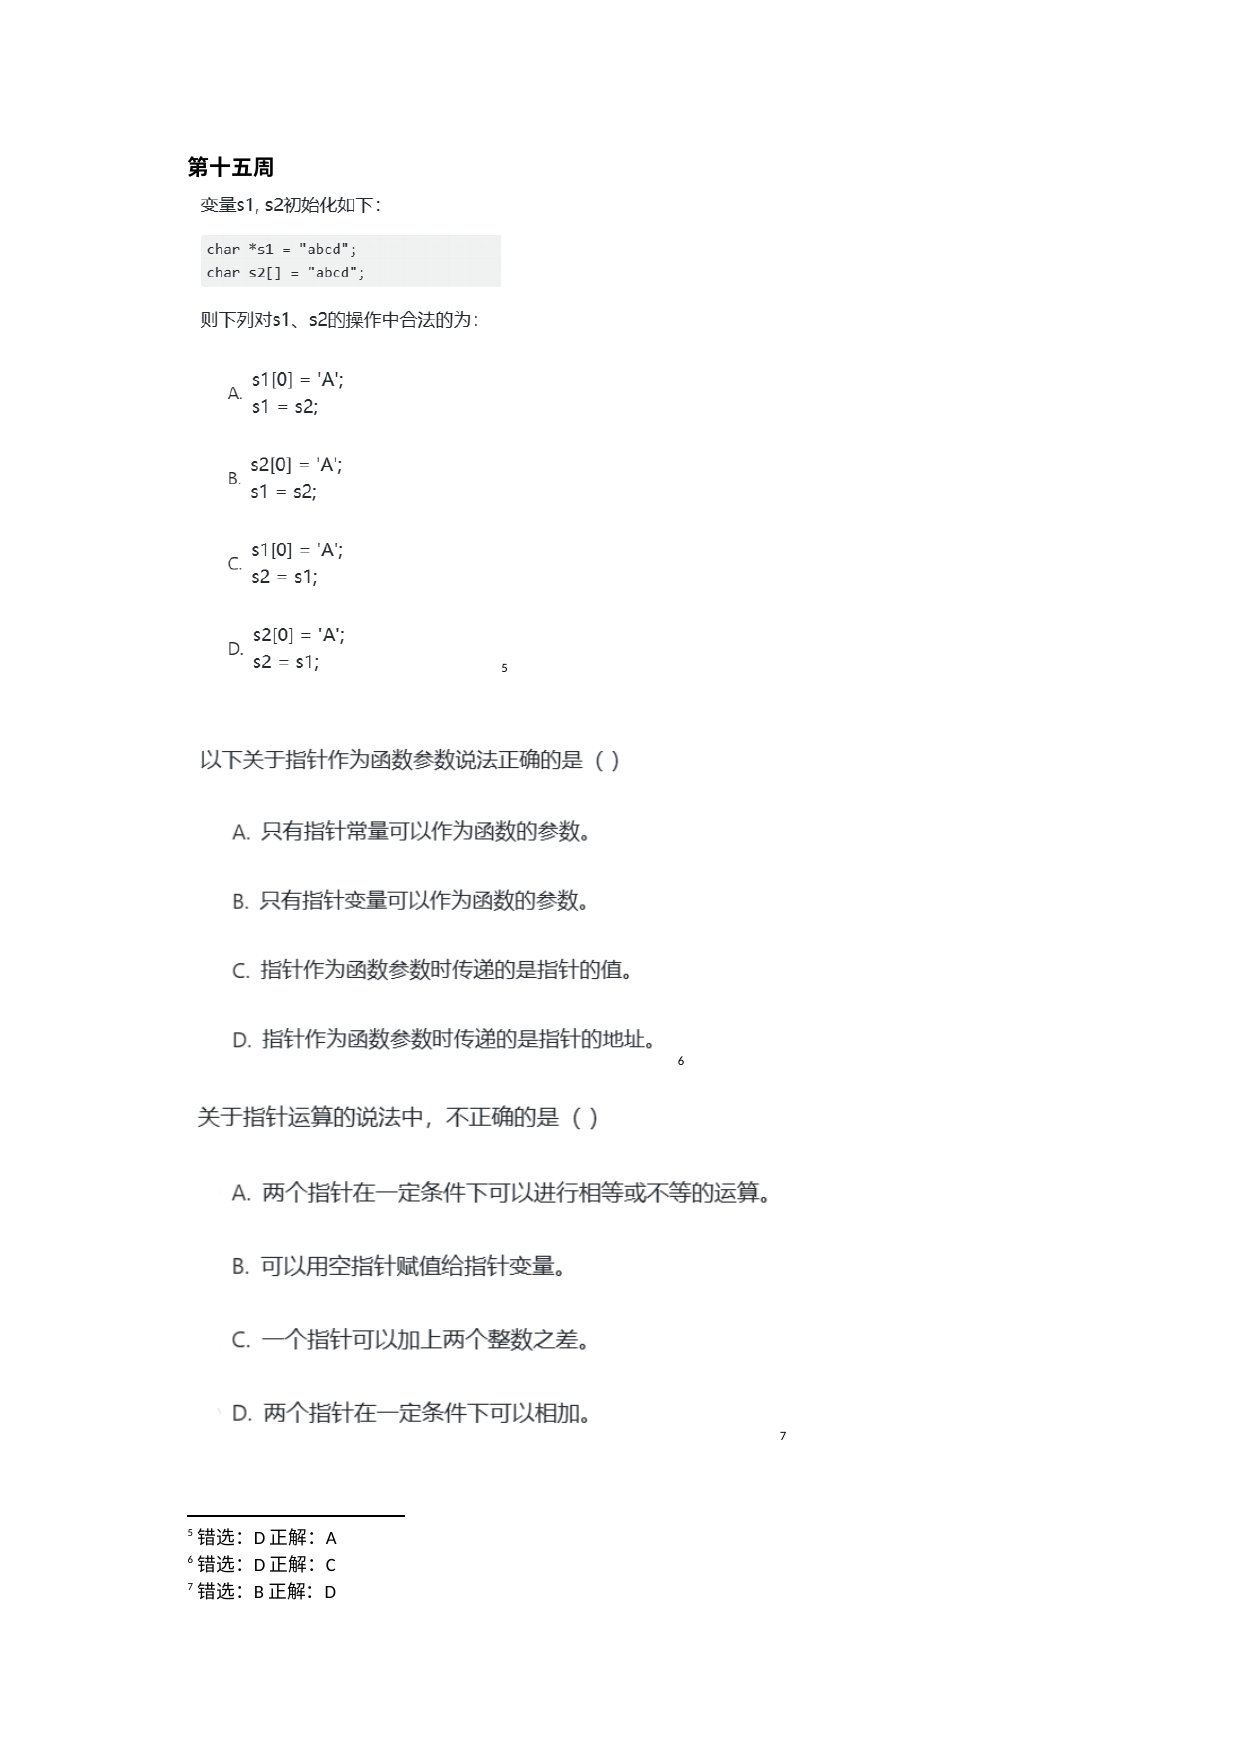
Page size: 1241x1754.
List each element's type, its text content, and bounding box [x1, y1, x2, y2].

picture [187, 1092, 780, 1449]
text 第十五周 [187, 150, 1053, 182]
picture [187, 735, 678, 1075]
picture [187, 182, 502, 682]
